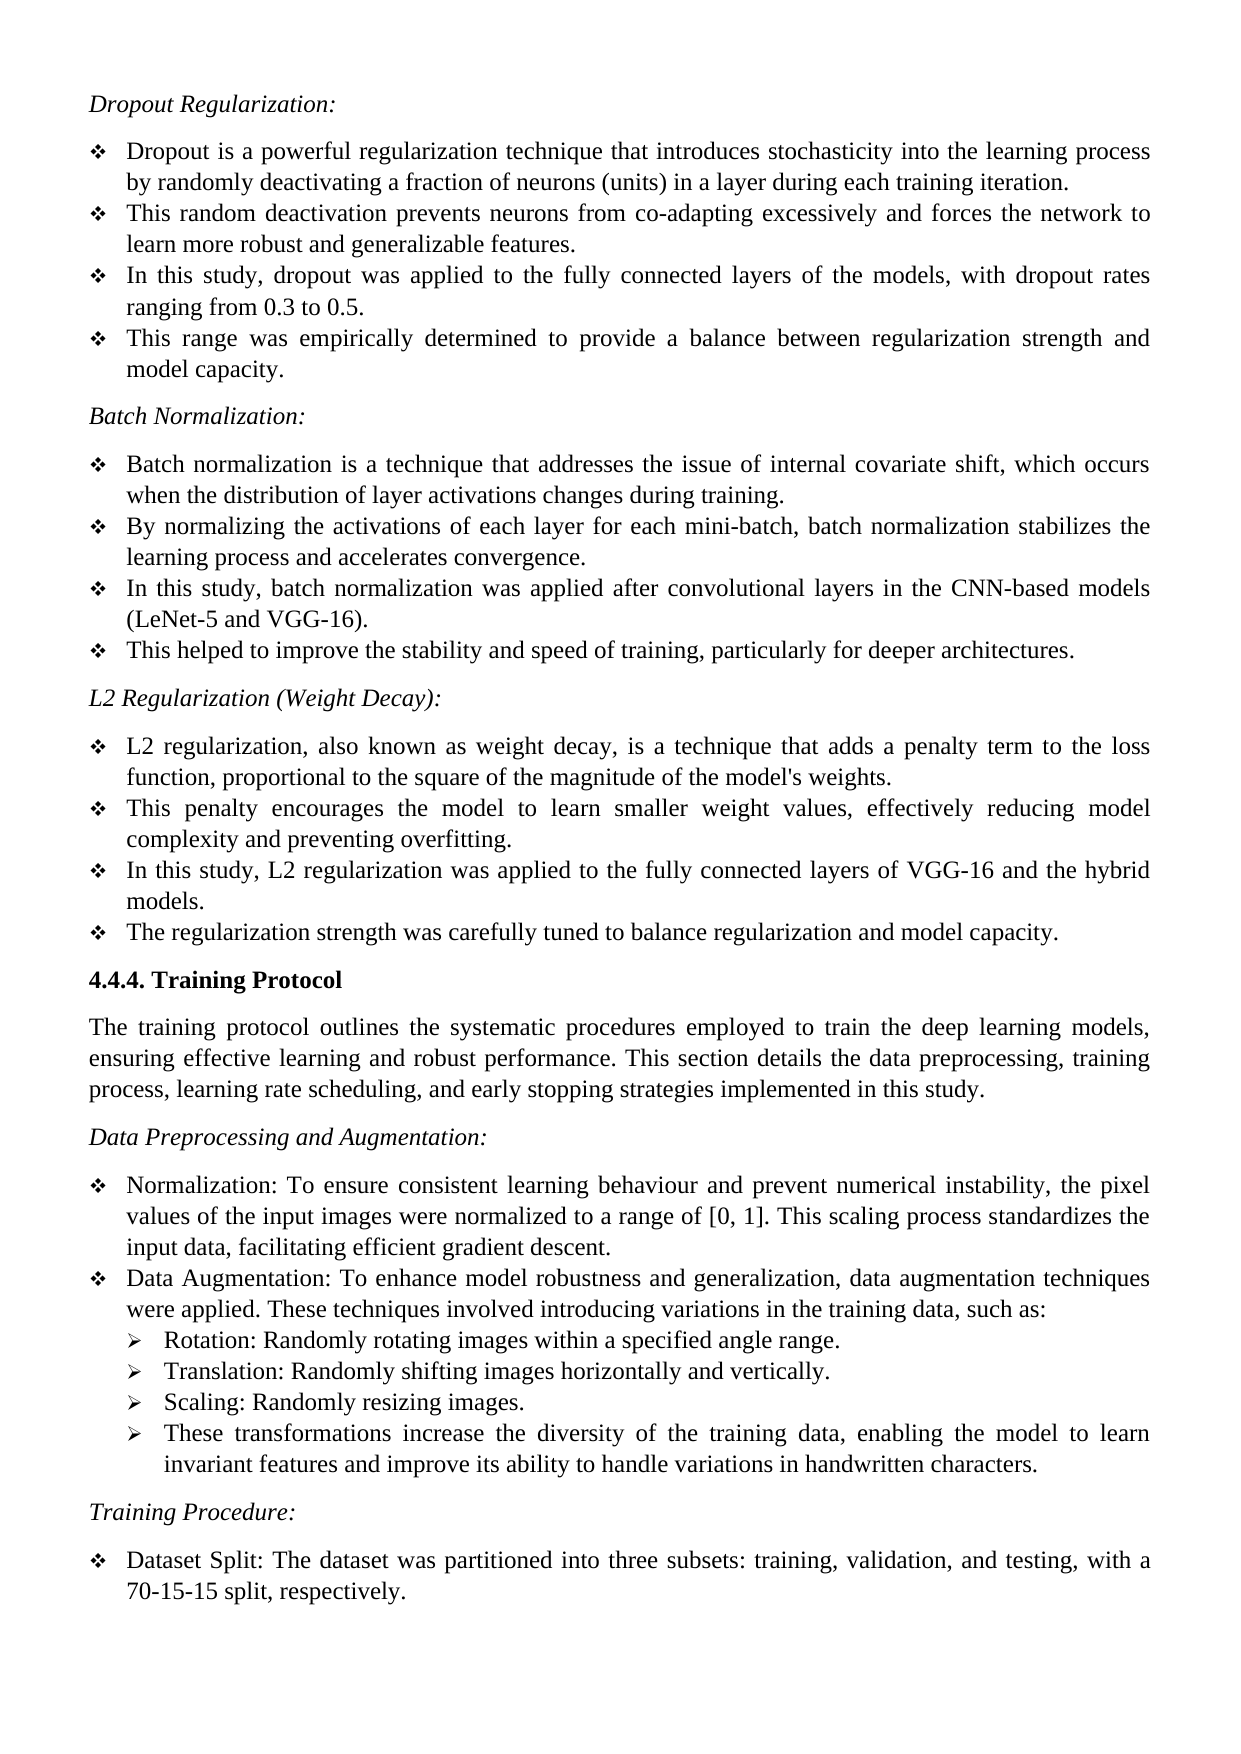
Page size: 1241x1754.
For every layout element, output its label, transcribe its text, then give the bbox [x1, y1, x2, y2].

text Dropout Regularization: [89, 89, 1152, 117]
text Data Preprocessing and Augmentation: [89, 1122, 1152, 1151]
list L2 regularization, also known as weight decay, is a technique that adds a penalty term to the loss function, proportional to the square of the magnitude of the model's weights. [89, 731, 1152, 791]
text The training protocol outlines the systematic procedures employed to train the deep learning models, ensuring effective learning and robust performance. This section details the data preprocessing, training process, learning rate scheduling, and early stopping strategies implemented in this study. [89, 1012, 1152, 1103]
list These transformations increase the diversity of the training data, enabling the model to learn invariant features and improve its ability to handle variations in handwritten characters. [126, 1418, 1152, 1478]
list In this study, dropout was applied to the fully connected layers of the models, with dropout rates ranging from 0.3 to 0.5. [89, 261, 1152, 320]
list Normalization: To ensure consistent learning behaviour and prevent numerical instability, the pixel values of the input images were normalized to a range of [0, 1]. This scaling process standardizes the input data, facilitating efficient gradient descent. [89, 1170, 1152, 1261]
list By normalizing the activations of each layer for each mini-batch, batch normalization stabilizes the learning process and accelerates convergence. [89, 511, 1152, 571]
list This range was empirically determined to provide a balance between regularization strength and model capacity. [89, 323, 1152, 382]
text L2 Regularization (Weight Decay): [89, 683, 1152, 712]
list Data Augmentation: To enhance model robustness and generalization, data augmentation techniques were applied. These techniques involved introducing variations in the training data, such as: [89, 1263, 1152, 1323]
list Rotation: Randomly rotating images within a specified angle range. [126, 1325, 1152, 1354]
text Batch Normalization: [89, 401, 1152, 430]
list This penalty encourages the model to learn smaller weight values, effectively reducing model complexity and preventing overfitting. [89, 793, 1152, 853]
list Dropout is a powerful regularization technique that introduces stochasticity into the learning process by randomly deactivating a fraction of neurons (units) in a layer during each training iteration. [89, 136, 1152, 196]
list Scaling: Randomly resizing images. [126, 1387, 1152, 1416]
text Training Procedure: [89, 1497, 1152, 1526]
list In this study, L2 regularization was applied to the fully connected layers of VGG-16 and the hybrid models. [89, 855, 1152, 915]
list Dataset Split: The dataset was partitioned into three subsets: training, validation, and testing, with a 70-15-15 split, respectively. [89, 1545, 1152, 1604]
list This helped to improve the stability and speed of training, particularly for deeper architectures. [89, 635, 1152, 664]
list In this study, batch normalization was applied after convolutional layers in the CNN-based models (LeNet-5 and VGG-16). [89, 573, 1152, 633]
list This random deactivation prevents neurons from co-adapting excessively and forces the network to learn more robust and generalizable features. [89, 198, 1152, 258]
text 4.4.4. Training Protocol [89, 965, 1152, 993]
list The regularization strength was carefully tuned to balance regularization and model capacity. [89, 917, 1152, 946]
list Translation: Randomly shifting images horizontally and vertically. [126, 1356, 1152, 1385]
list Batch normalization is a technique that addresses the issue of internal covariate shift, which occurs when the distribution of layer activations changes during training. [89, 449, 1152, 509]
